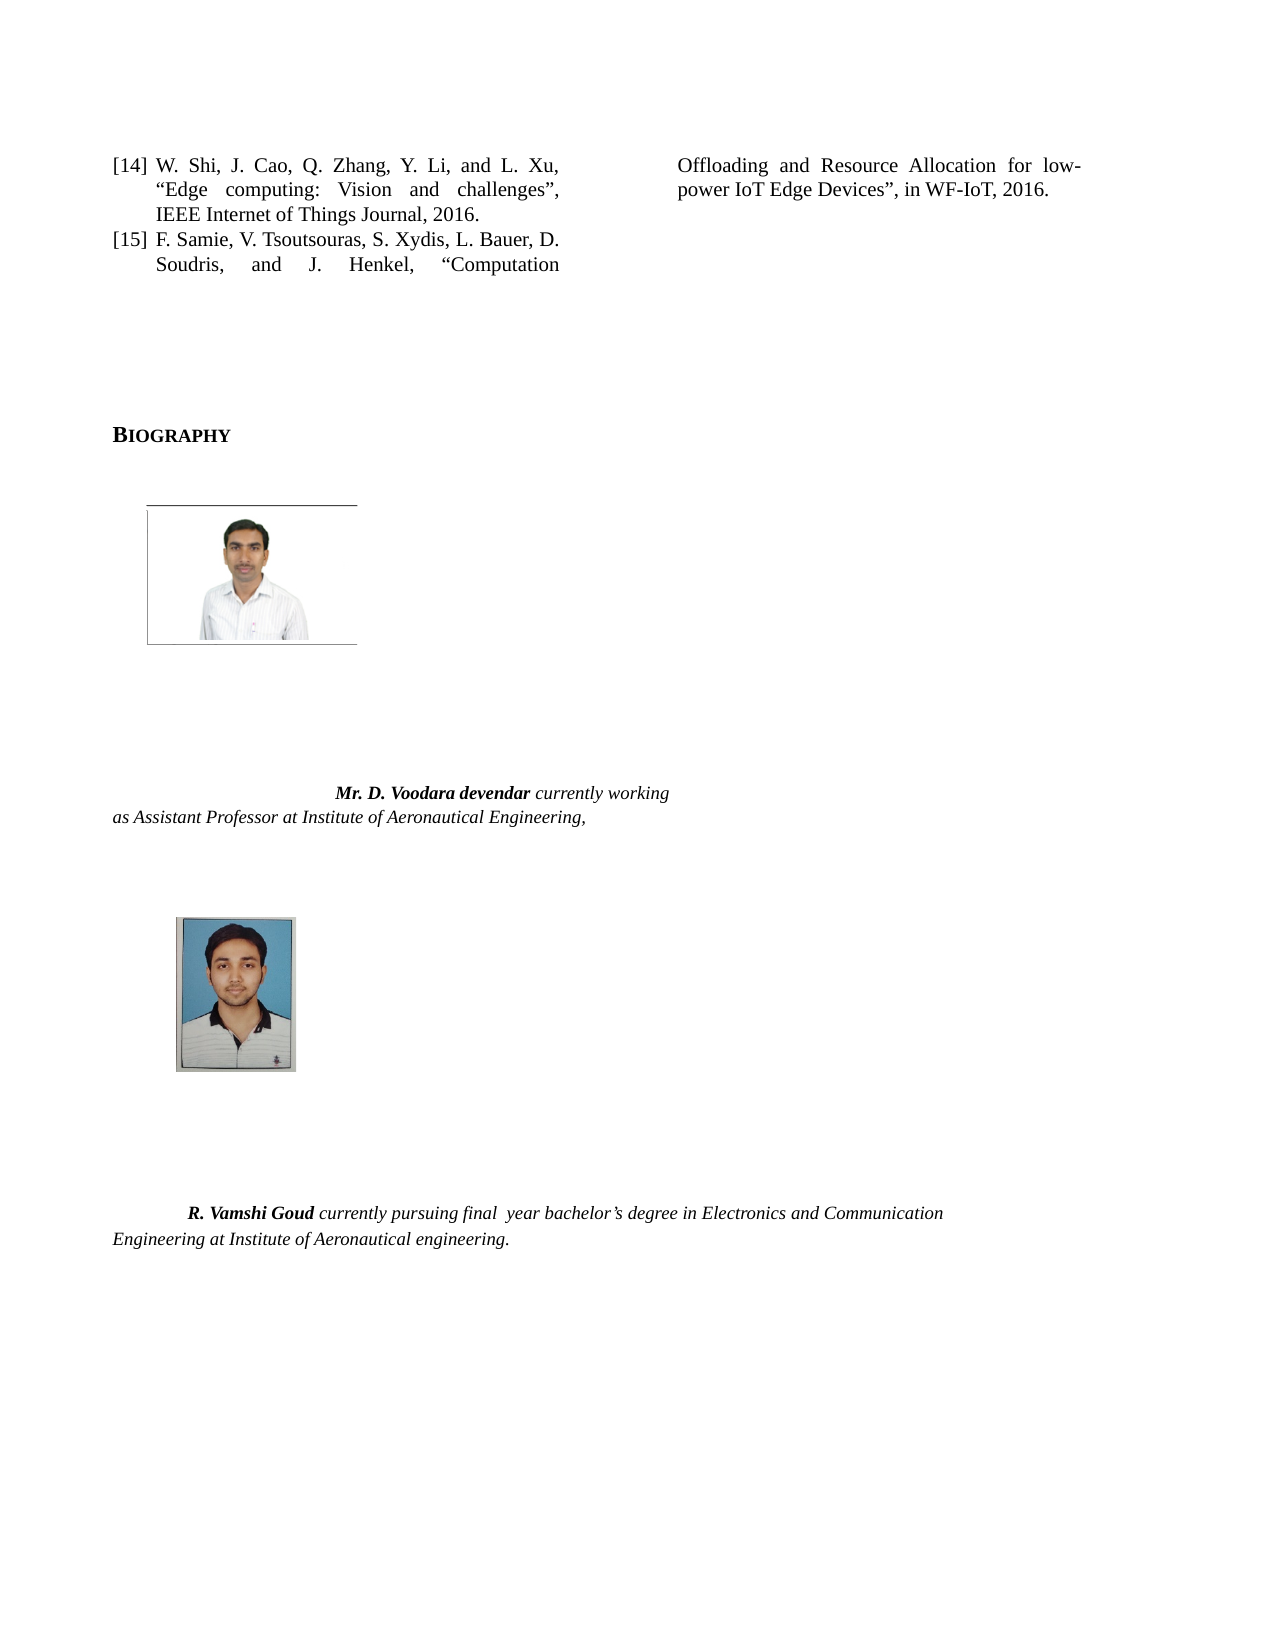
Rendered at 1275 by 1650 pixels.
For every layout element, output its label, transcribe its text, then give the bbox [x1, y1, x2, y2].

list W. Shi, J. Cao, Q. Zhang, Y. Li, and L. Xu, “Edge computing: Vision and challenges”, IEEE Internet of Things Journal, 2016. [113, 152, 560, 226]
list F. Samie, V. Tsoutsouras, S. Xydis, L. Bauer, D. Soudris, and J. Henkel, “Computation Offloading and Resource Allocation for low-power IoT Edge Devices”, in WF-IoT, 2016. [113, 227, 560, 276]
text BIOGRAPHY [112, 421, 1086, 447]
list F. Samie, V. Tsoutsouras, S. Xydis, L. Bauer, D. Soudris, and J. Henkel, “Computation Offloading and Resource Allocation for low-power IoT Edge Devices”, in WF-IoT, 2016. [634, 152, 1082, 201]
picture [176, 917, 297, 1072]
text as Assistant Professor at Institute of Aeronautical Engineering, [112, 806, 1086, 827]
text Mr. D. Voodara devendar currently working [112, 782, 1086, 803]
picture [146, 505, 358, 645]
text R. Vamshi Goud currently pursuing final year bachelor’s degree in Electronics and Communication [113, 1202, 1086, 1223]
text Engineering at Institute of Aeronautical engineering. [112, 1228, 1086, 1249]
